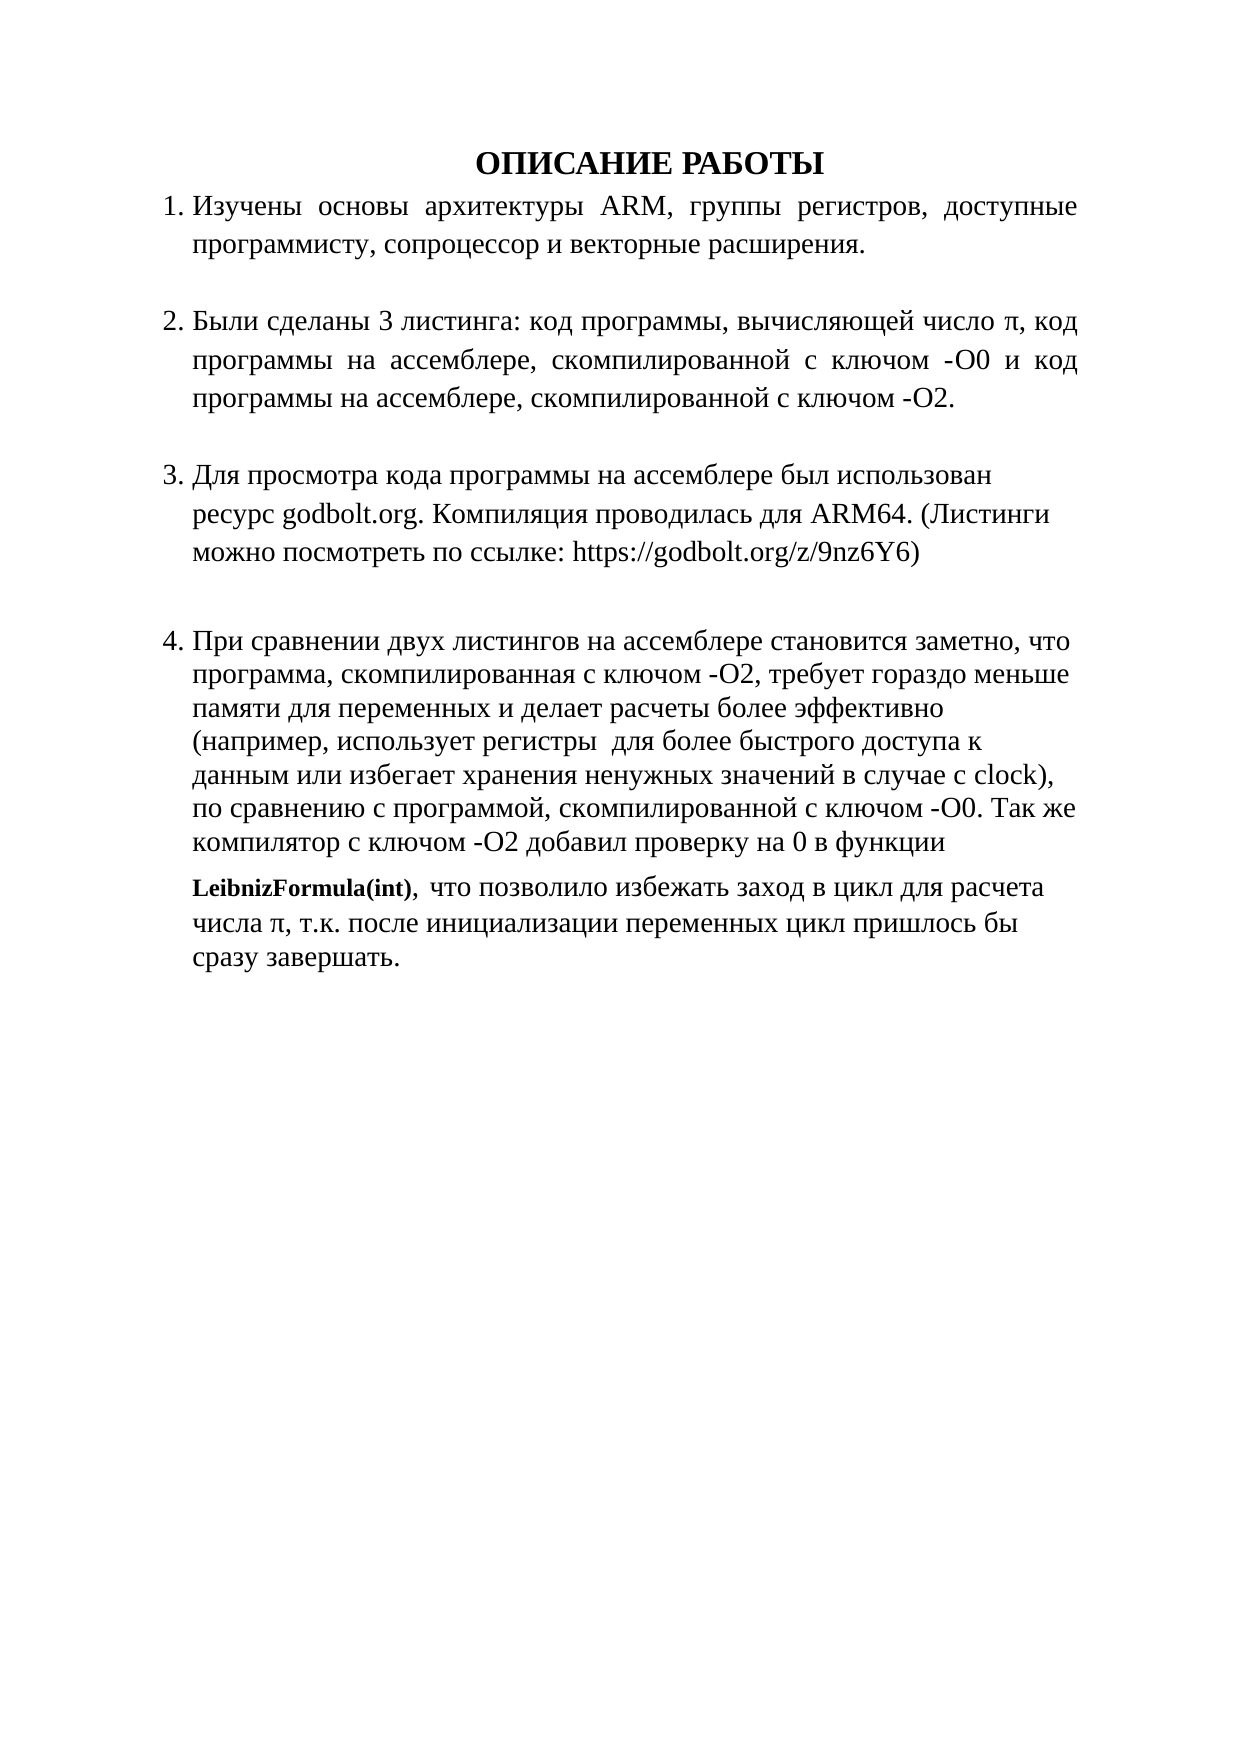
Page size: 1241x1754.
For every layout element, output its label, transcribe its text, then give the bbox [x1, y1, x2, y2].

list Были сделаны 3 листинга: код программы, вычисляющей число π, код программы на ассемблере, скомпилированной с ключом -O0 и код программы на ассемблере, скомпилированной с ключом -O2. [162, 303, 1078, 414]
subtitle ОПИСАНИЕ РАБОТЫ [162, 143, 1078, 181]
list Для просмотра кода программы на ассемблере был использован ресурс godbolt.org. Компиляция проводилась для ARM64. (Листинги можно посмотреть по ссылке: https://godbolt.org/z/9nz6Y6) [162, 457, 1078, 568]
list Изучены основы архитектуры ARM, группы регистров, доступные программисту, сопроцессор и векторные расширения. [162, 188, 1078, 260]
list При сравнении двух листингов на ассемблере становится заметно, что программа, скомпилированная с ключом -O2, требует гораздо меньше памяти для переменных и делает расчеты более эффективно (например, использует регистры для более быстрого доступа к данным или избегает хранения ненужных значений в случае с clock), по сравнению с программой, скомпилированной с ключом -O0. Так же компилятор с ключом -O2 добавил проверку на 0 в функции LeibnizFormula(int), что позволило избежать заход в цикл для расчета числа π, т.к. после инициализации переменных цикл пришлось бы сразу завершать. [162, 623, 1078, 972]
